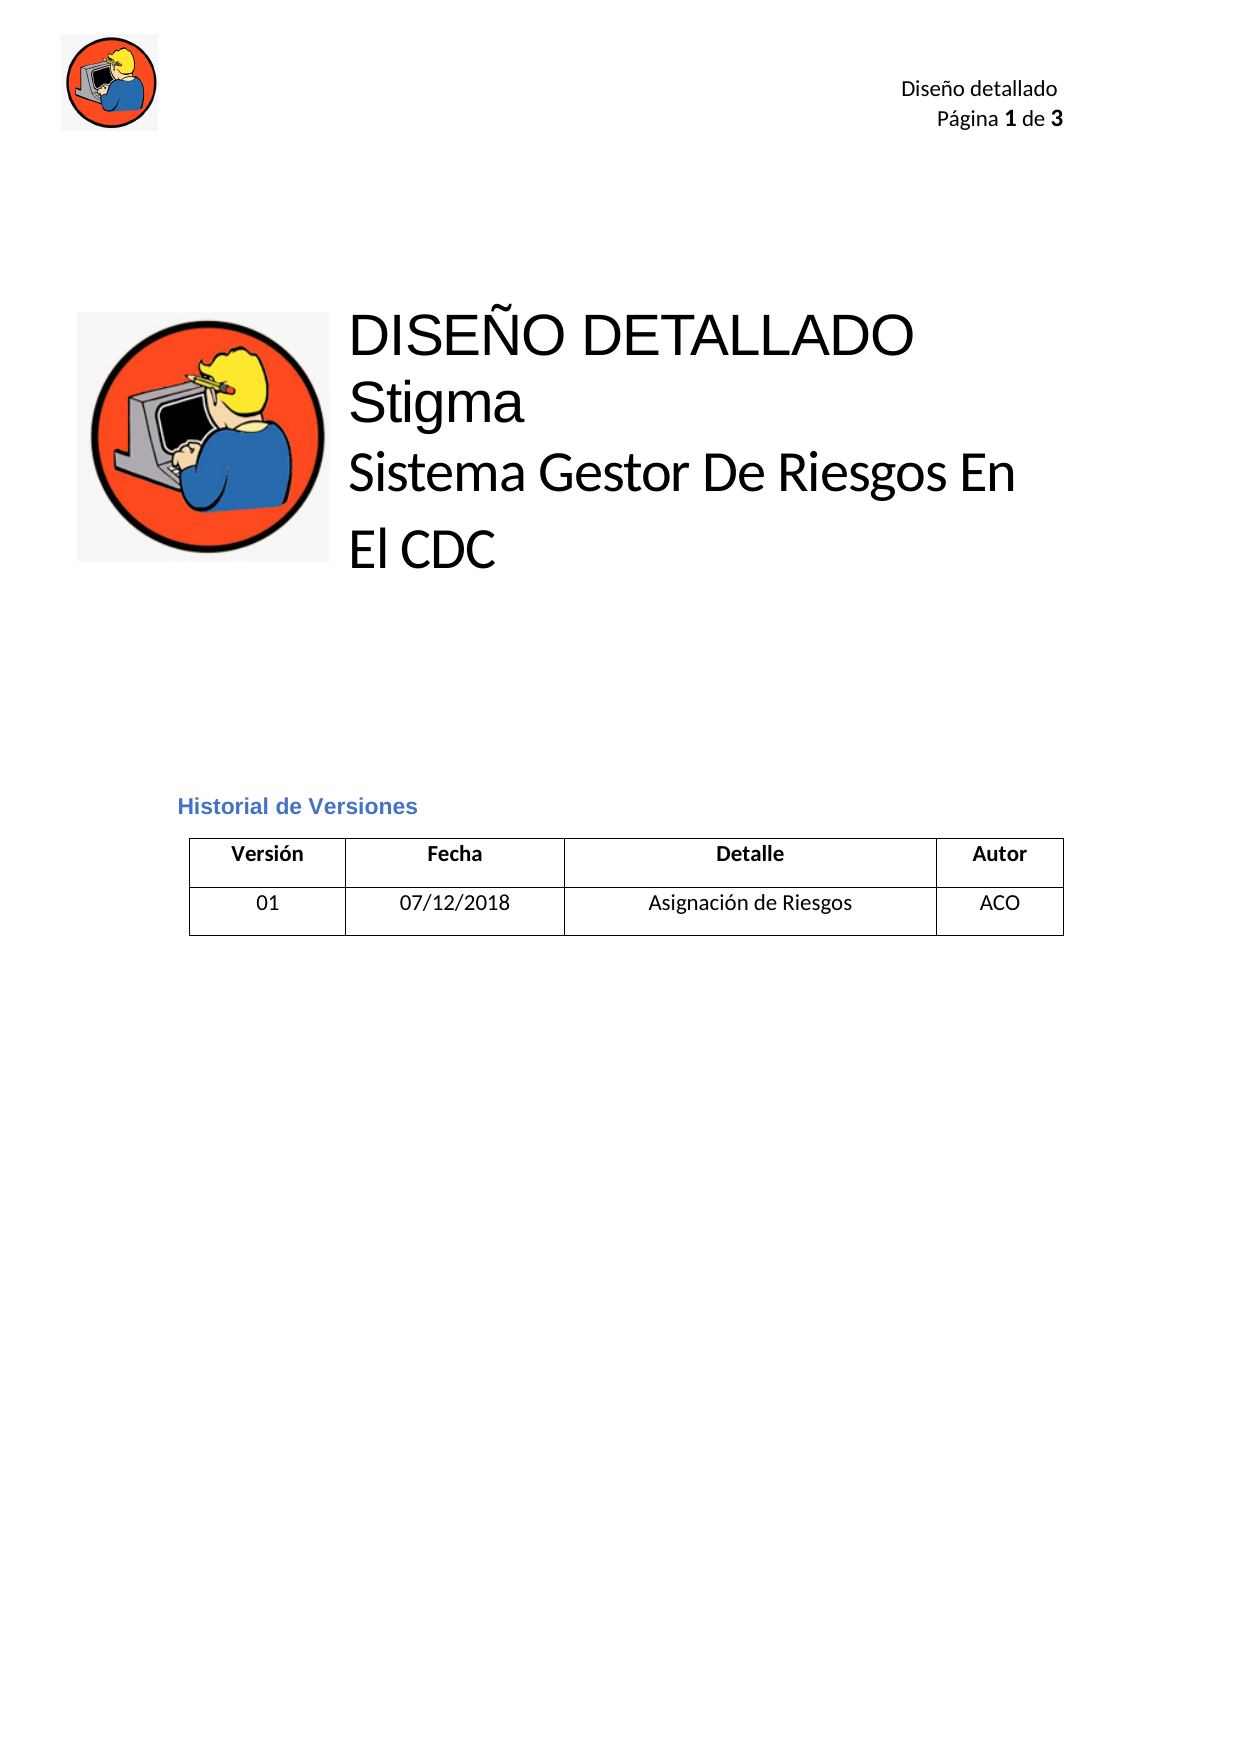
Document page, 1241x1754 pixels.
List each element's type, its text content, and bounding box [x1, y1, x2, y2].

table_cell ACO [937, 888, 1063, 935]
table_cell 01 [190, 888, 345, 935]
title DISEÑO DETALLADO [177, 301, 1063, 368]
table_header Autor [937, 839, 1063, 887]
table_header Detalle [565, 839, 936, 887]
picture [76, 312, 177, 562]
text Sistema Gestor De Riesgos En El CDC [177, 435, 1063, 583]
table_header Versión [190, 839, 345, 887]
table_cell Asignación de Riesgos [565, 888, 936, 935]
table_cell 07/12/2018 [346, 888, 564, 935]
table_header Fecha [346, 839, 564, 887]
text Historial de Versiones [177, 793, 1063, 819]
picture [60, 34, 159, 131]
title Stigma [177, 368, 1063, 435]
